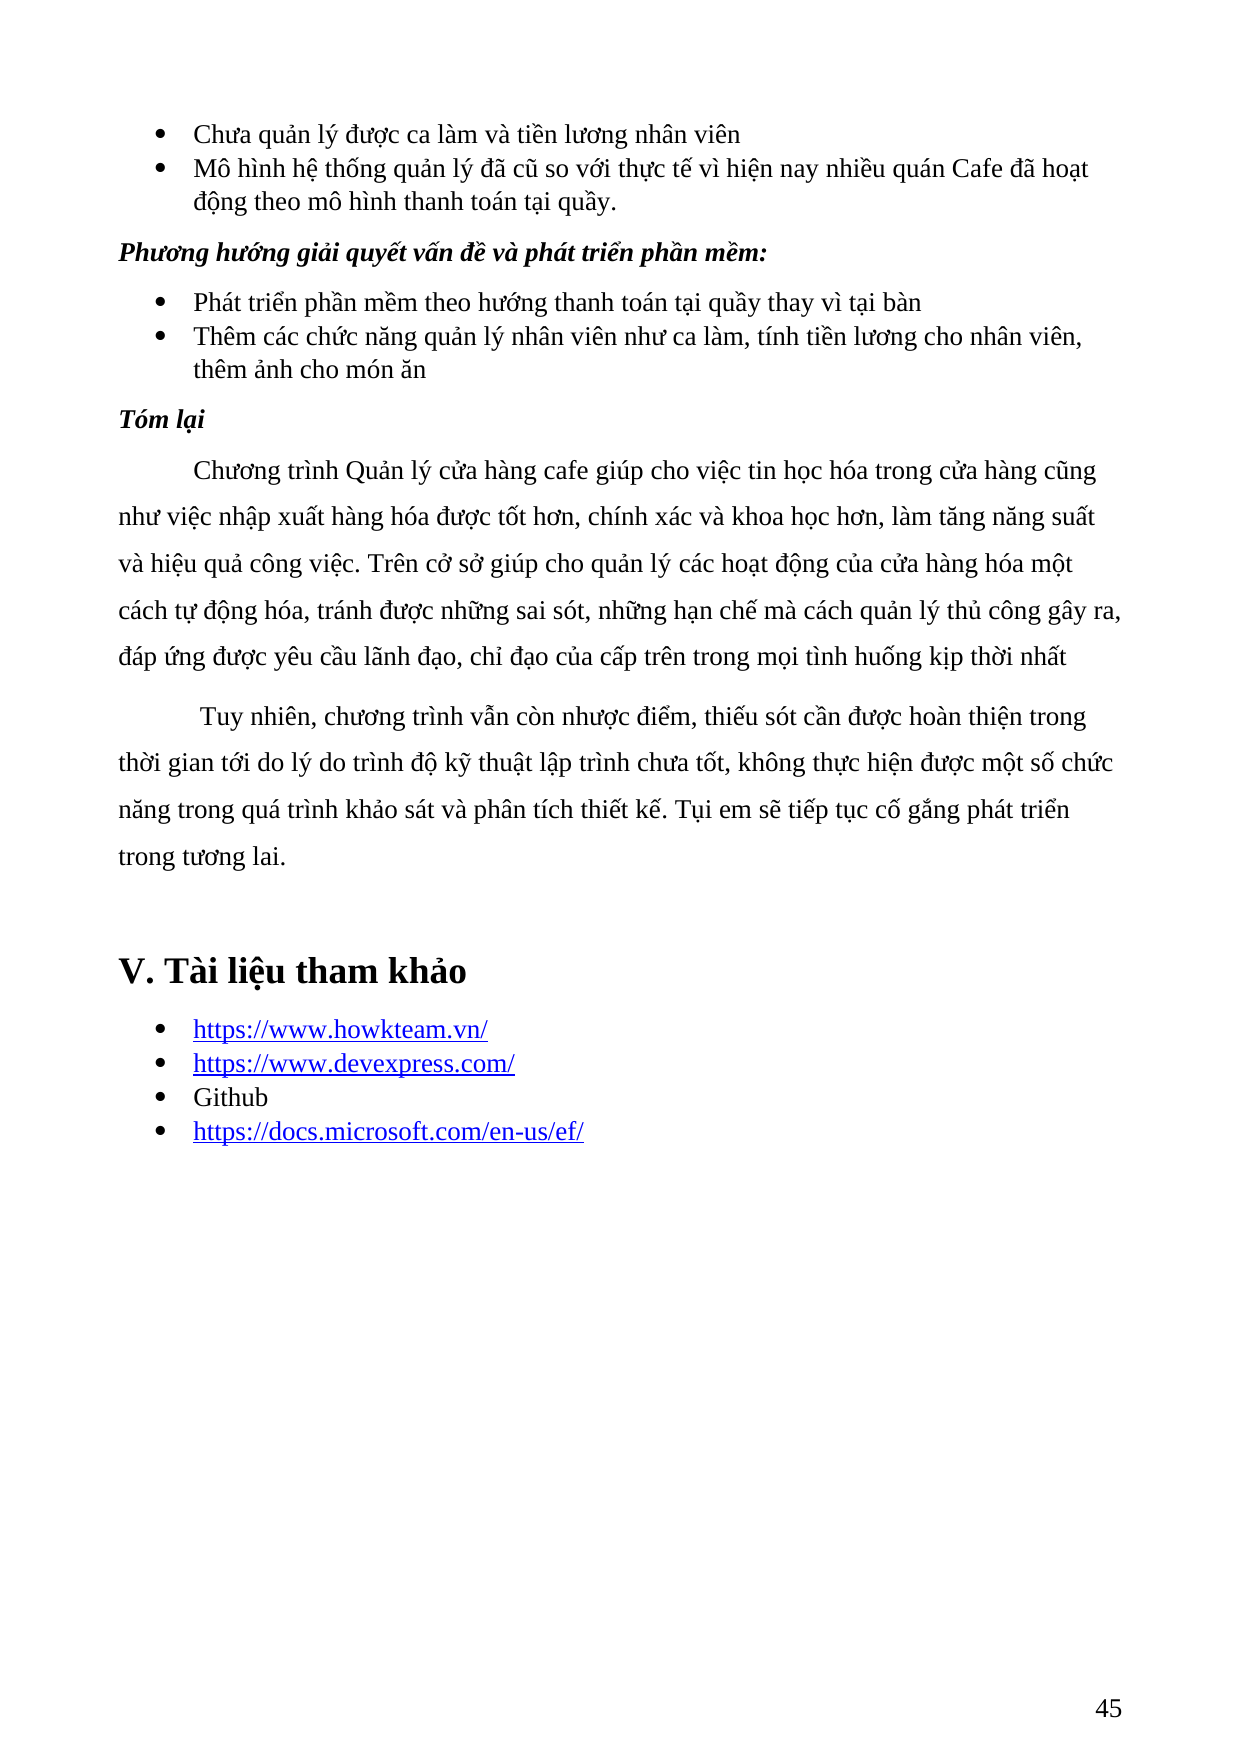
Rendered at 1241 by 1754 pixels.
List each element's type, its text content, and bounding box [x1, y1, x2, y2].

list Github [156, 1081, 1122, 1112]
text Phương hướng giải quyết vấn đề và phát triển phần mềm: [118, 236, 1122, 267]
text Tóm lại [118, 403, 1122, 435]
list Thêm các chức năng quản lý nhân viên như ca làm, tính tiền lương cho nhân viên, thêm ảnh cho món ăn [156, 320, 1122, 384]
list Phát triển phần mềm theo hướng thanh toán tại quầy thay vì tại bàn [156, 286, 1122, 317]
text Chương trình Quản lý cửa hàng cafe giúp cho việc tin học hóa trong cửa hàng cũng như việc nhập xuất hàng hóa được tốt hơn, chính xác và khoa học hơn, làm tăng năng suất và hiệu quả công việc. Trên cở sở giúp cho quản lý các hoạt động của cửa hàng hóa một cách tự động hóa, tránh được những sai sót, những hạn chế mà cách quản lý thủ công gây ra, đáp ứng được yêu cầu lãnh đạo, chỉ đạo của cấp trên trong mọi tình huống kịp thời nhất [118, 454, 1122, 672]
list Mô hình hệ thống quản lý đã cũ so với thực tế vì hiện nay nhiều quán Cafe đã hoạt động theo mô hình thanh toán tại quầy. [156, 152, 1122, 217]
list https://www.howkteam.vn/ [156, 1014, 1122, 1045]
list Chưa quản lý được ca làm và tiền lương nhân viên [156, 118, 1122, 149]
text Tuy nhiên, chương trình vẫn còn nhược điểm, thiếu sót cần được hoàn thiện trong thời gian tới do lý do trình độ kỹ thuật lập trình chưa tốt, không thực hiện được một số chức năng trong quá trình khảo sát và phân tích thiết kế. Tụi em sẽ tiếp tục cố gắng phát triển trong tương lai. [118, 699, 1122, 871]
subtitle V. Tài liệu tham khảo [118, 949, 1122, 992]
list https://www.devexpress.com/ [156, 1047, 1122, 1079]
list https://docs.microsoft.com/en-us/ef/ [156, 1115, 1122, 1146]
